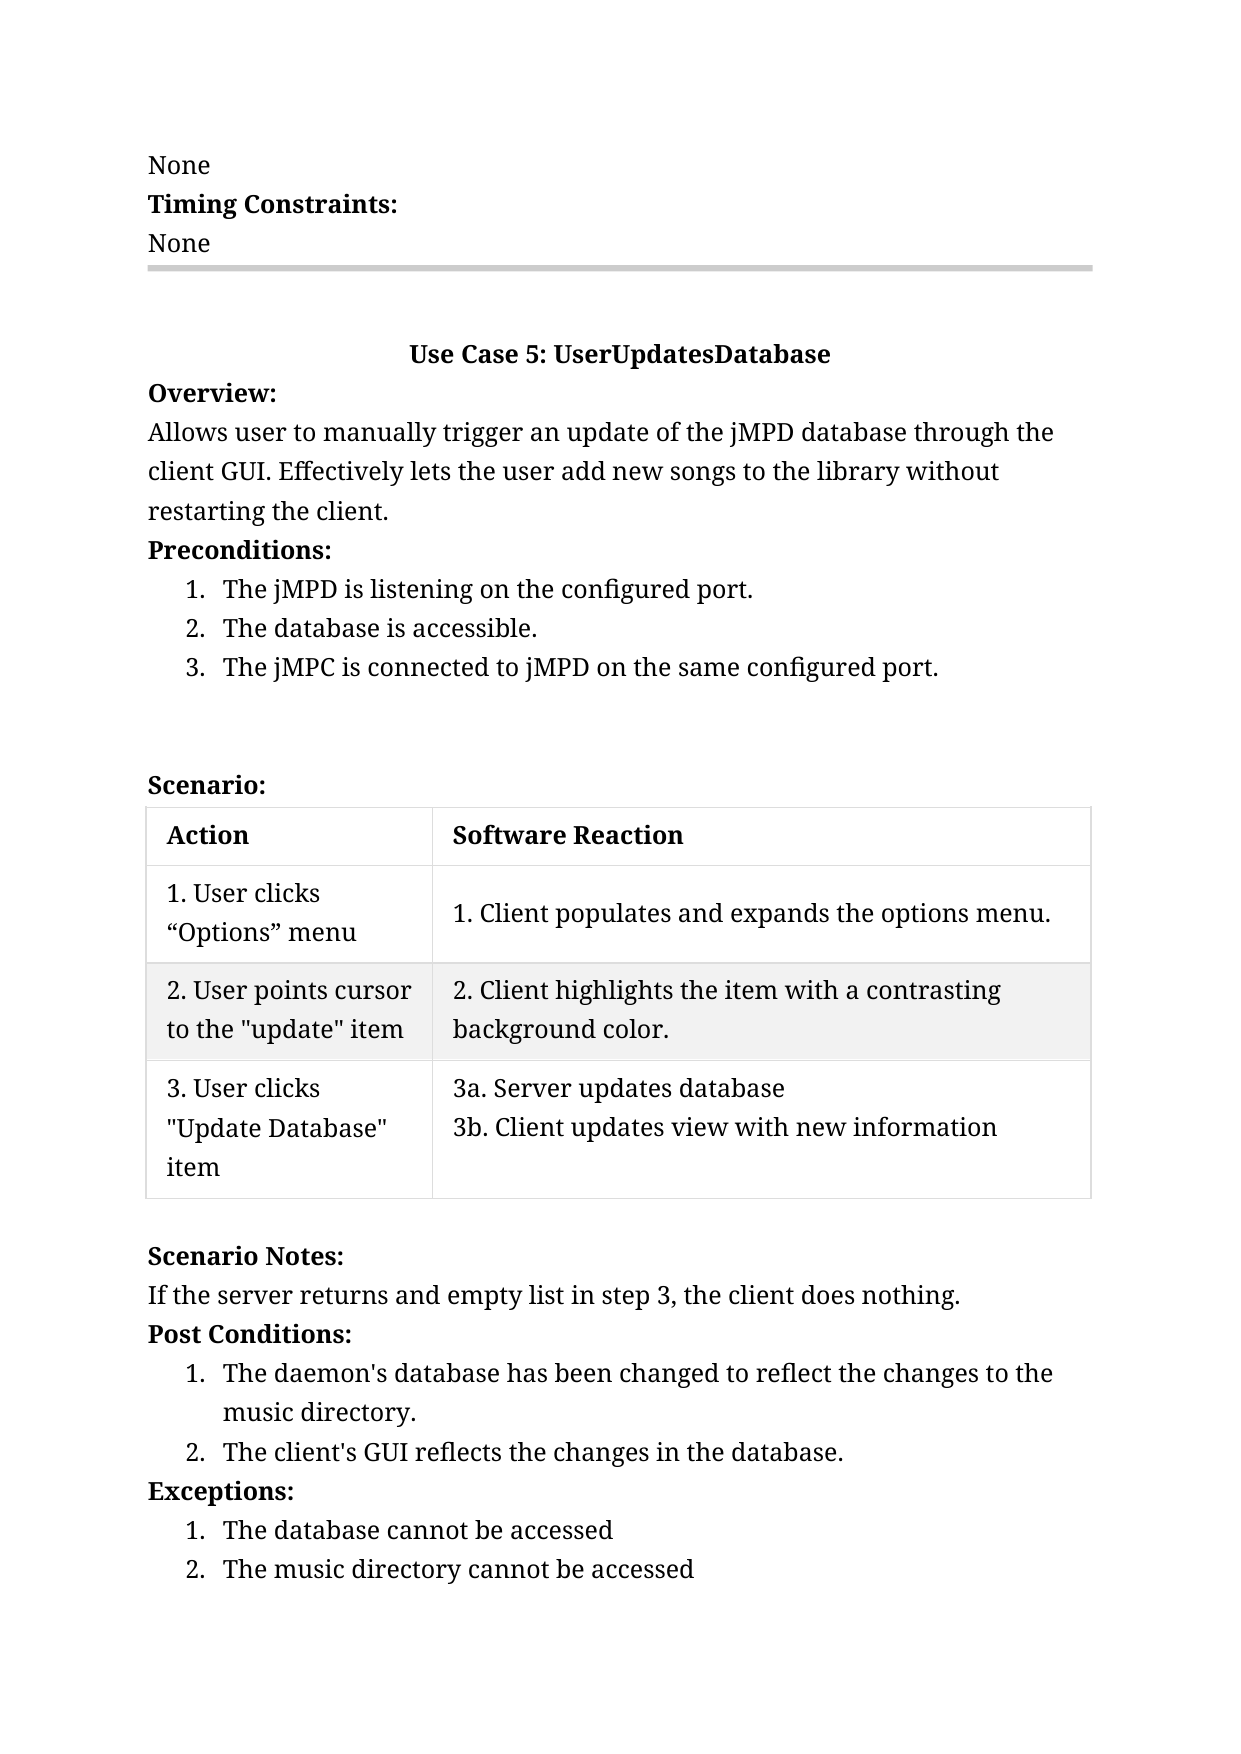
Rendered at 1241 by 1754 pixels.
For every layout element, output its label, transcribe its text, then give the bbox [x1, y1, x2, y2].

text Timing Constraints: [148, 187, 1093, 221]
list The database cannot be accessed [185, 1512, 1093, 1547]
text None [148, 226, 1093, 260]
text None [148, 148, 1093, 182]
table_cell 1. User clicks “Options” menu [147, 866, 432, 962]
text Preconditions: [148, 532, 1093, 566]
table_cell 2. User points cursor to the "update" item [147, 964, 432, 1059]
text Overview: [148, 376, 1093, 410]
text If the server returns and empty list in step 3, the client does nothing. [148, 1277, 1093, 1312]
table_header Software Reaction [433, 808, 1090, 865]
list The jMPC is connected to jMPD on the same configured port. [185, 650, 1093, 684]
text Exceptions: [148, 1473, 1093, 1507]
list The daemon's database has been changed to reflect the changes to the music directory. [185, 1356, 1093, 1429]
list The jMPD is listening on the configured port. [185, 571, 1093, 606]
list The music directory cannot be accessed [185, 1552, 1093, 1586]
text Allows user to manually trigger an update of the jMPD database through the client GUI. Effectively lets the user add new songs to the library without restarting the client. [148, 415, 1093, 527]
table_cell 1. Client populates and expands the options menu. [433, 866, 1090, 962]
text Scenario: [148, 767, 1093, 801]
table_header Action [147, 808, 432, 865]
list The database is accessible. [185, 611, 1093, 645]
table_cell 2. Client highlights the item with a contrasting background color. [433, 964, 1090, 1059]
table_cell 3. User clicks "Update Database" item [147, 1061, 432, 1198]
text Post Conditions: [148, 1317, 1093, 1351]
text Use Case 5: UserUpdatesDatabase [148, 336, 1093, 371]
table_cell 3a. Server updates database 3b. Client updates view with new information [433, 1061, 1090, 1198]
list The client's GUI reflects the changes in the database. [185, 1434, 1093, 1468]
text Scenario Notes: [148, 1238, 1093, 1272]
